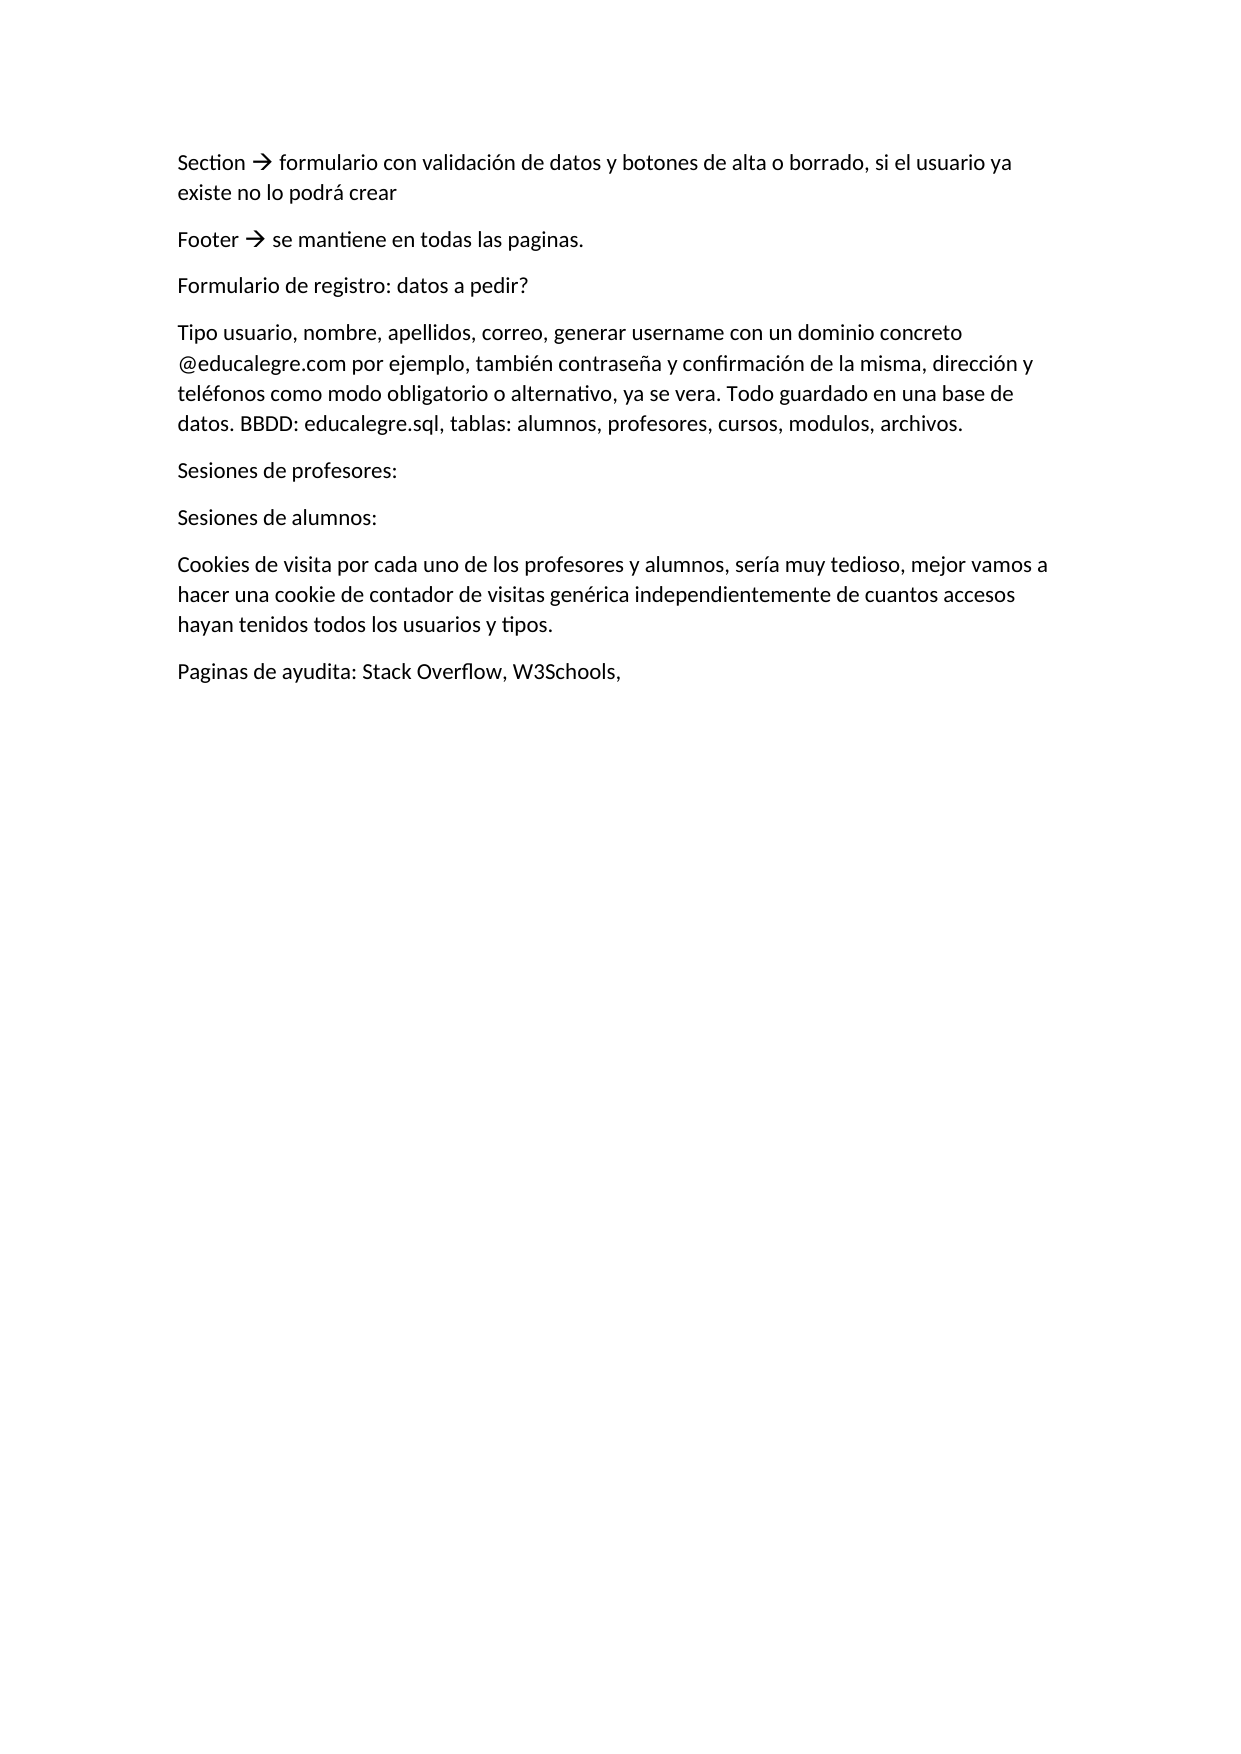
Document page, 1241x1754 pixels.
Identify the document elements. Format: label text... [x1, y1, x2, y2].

text Sesiones de profesores: [177, 456, 1063, 484]
text Footer se mantiene en todas las paginas. [177, 225, 1063, 253]
text Sesiones de alumnos: [177, 503, 1063, 531]
text Tipo usuario, nombre, apellidos, correo, generar username con un dominio concreto @educalegre.com por ejemplo, también contraseña y confirmación de la misma, dirección y teléfonos como modo obligatorio o alternativo, ya se vera. Todo guardado en una base de datos. BBDD: educalegre.sql, tablas: alumnos, profesores, cursos, modulos, archivos. [177, 318, 1063, 437]
text Section formulario con validación de datos y botones de alta o borrado, si el usuario ya existe no lo podrá crear [177, 148, 1063, 206]
text Formulario de registro: datos a pedir? [177, 272, 1063, 299]
text Cookies de visita por cada uno de los profesores y alumnos, sería muy tedioso, mejor vamos a hacer una cookie de contador de visitas genérica independientemente de cuantos accesos hayan tenidos todos los usuarios y tipos. [177, 550, 1063, 638]
text Paginas de ayudita: Stack Overflow, W3Schools, [177, 657, 1063, 685]
